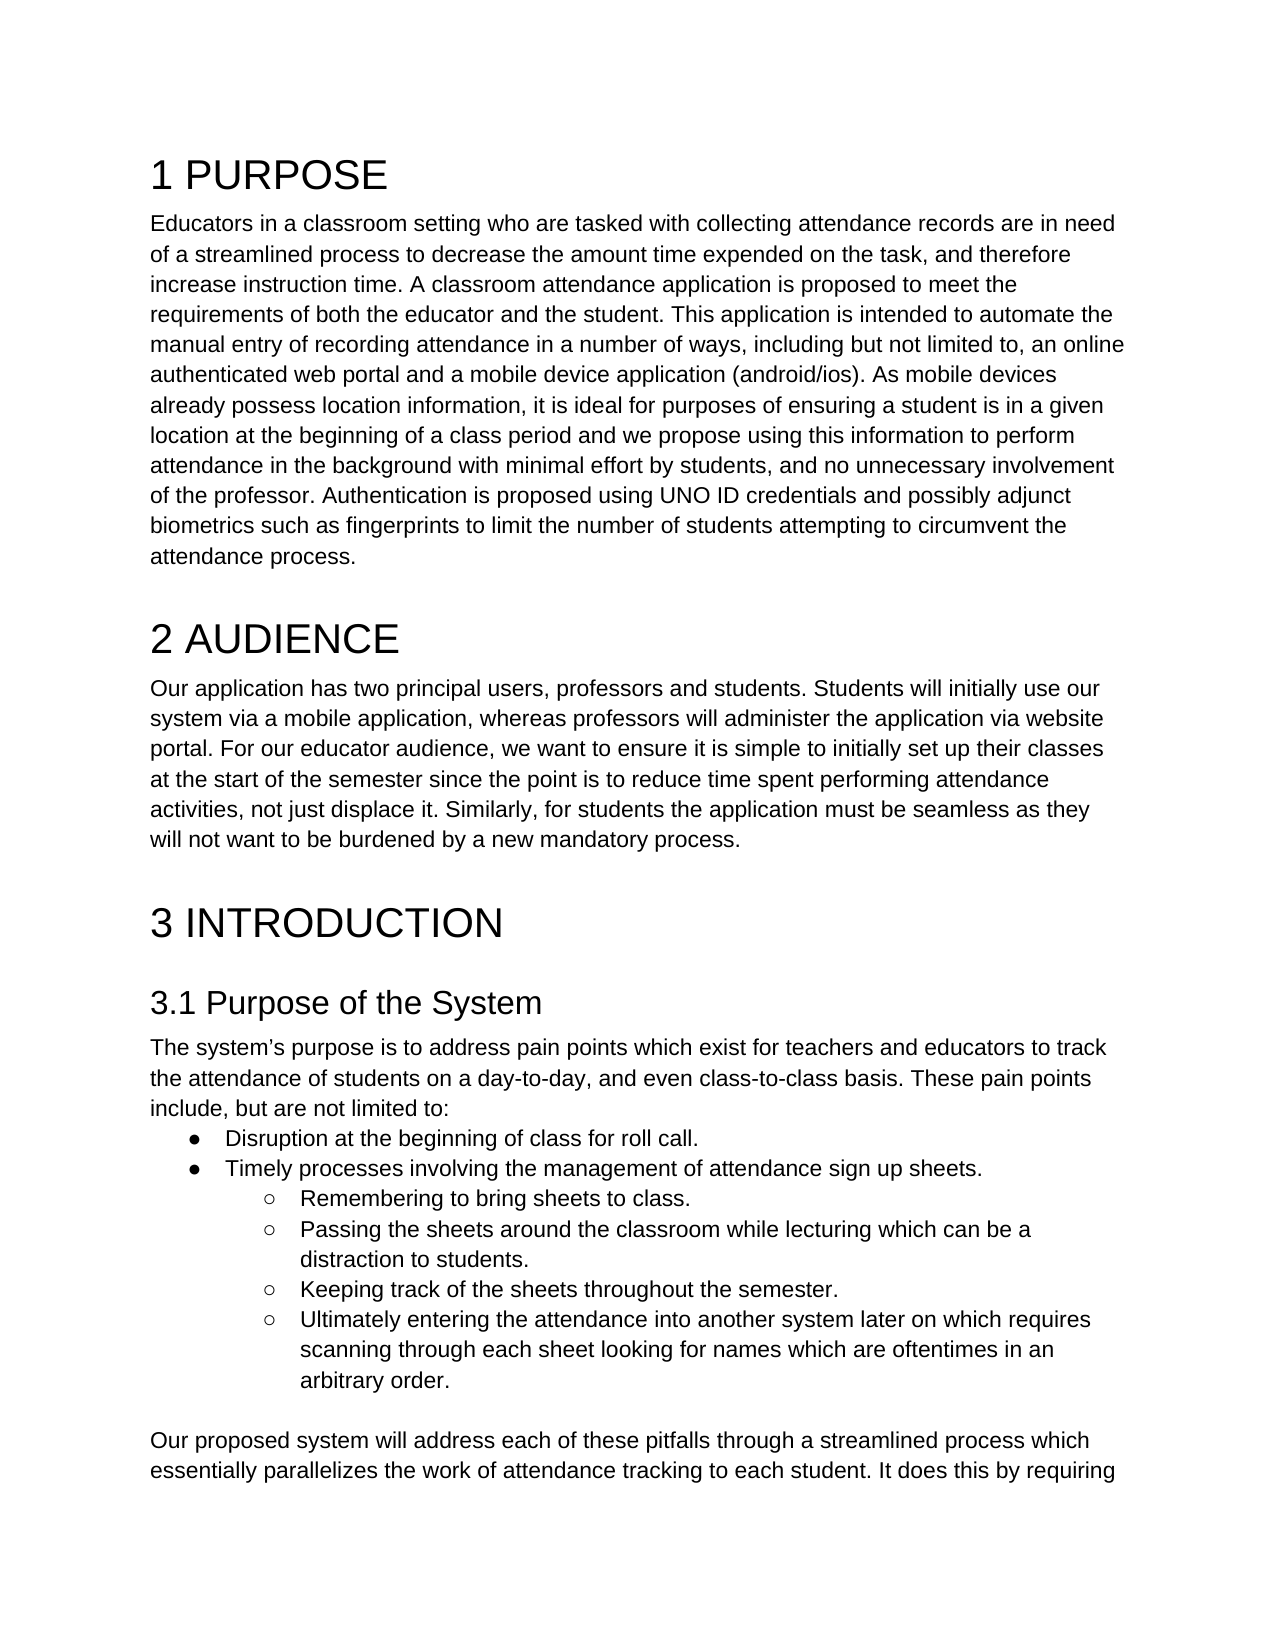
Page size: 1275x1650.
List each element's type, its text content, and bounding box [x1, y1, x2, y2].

text Our application has two principal users, professors and students. Students will initially use our system via a mobile application, whereas professors will administer the application via website portal. For our educator audience, we want to ensure it is simple to initially set up their classes at the start of the semester since the point is to reduce time spent performing attendance activities, not just displace it. Similarly, for students the application must be seamless as they will not want to be burdened by a new mandatory process. [150, 675, 1125, 852]
list Ultimately entering the attendance into another system later on which requires scanning through each sheet looking for names which are oftentimes in an arbitrary order. [262, 1306, 1125, 1393]
list Keeping track of the sheets throughout the semester. [262, 1276, 1125, 1302]
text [150, 1427, 1125, 1483]
list Disruption at the beginning of class for roll call. [187, 1125, 1125, 1151]
list Remembering to bring sheets to class. [262, 1185, 1125, 1212]
text Educators in a classroom setting who are tasked with collecting attendance records are in need of a streamlined process to decrease the amount time expended on the task, and therefore increase instruction time. A classroom attendance application is proposed to meet the requirements of both the educator and the student. This application is intended to automate the manual entry of recording attendance in a number of ways, including but not limited to, an online authenticated web portal and a mobile device application (android/ios). As mobile devices already possess location information, it is ideal for purposes of ensuring a student is in a given location at the beginning of a class period and we propose using this information to perform attendance in the background with minimal effort by students, and no unnecessary involvement of the professor. Authentication is proposed using UNO ID credentials and possibly adjunct biometrics such as fingerprints to limit the number of students attempting to circumvent the attendance process. [150, 210, 1125, 569]
text The system’s purpose is to address pain points which exist for teachers and educators to track the attendance of students on a day-to-day, and even class-to-class basis. These pain points include, but are not limited to: [150, 1034, 1125, 1121]
list Passing the sheets around the classroom while lecturing which can be a distraction to students. [262, 1216, 1125, 1272]
list Timely processes involving the management of attendance sign up sheets. [187, 1155, 1125, 1181]
subtitle 1 PURPOSE [150, 150, 1125, 198]
subtitle 3 INTRODUCTION [150, 898, 1125, 946]
subtitle 2 AUDIENCE [150, 614, 1125, 662]
subtitle 3.1 Purpose of the System [150, 983, 1125, 1022]
